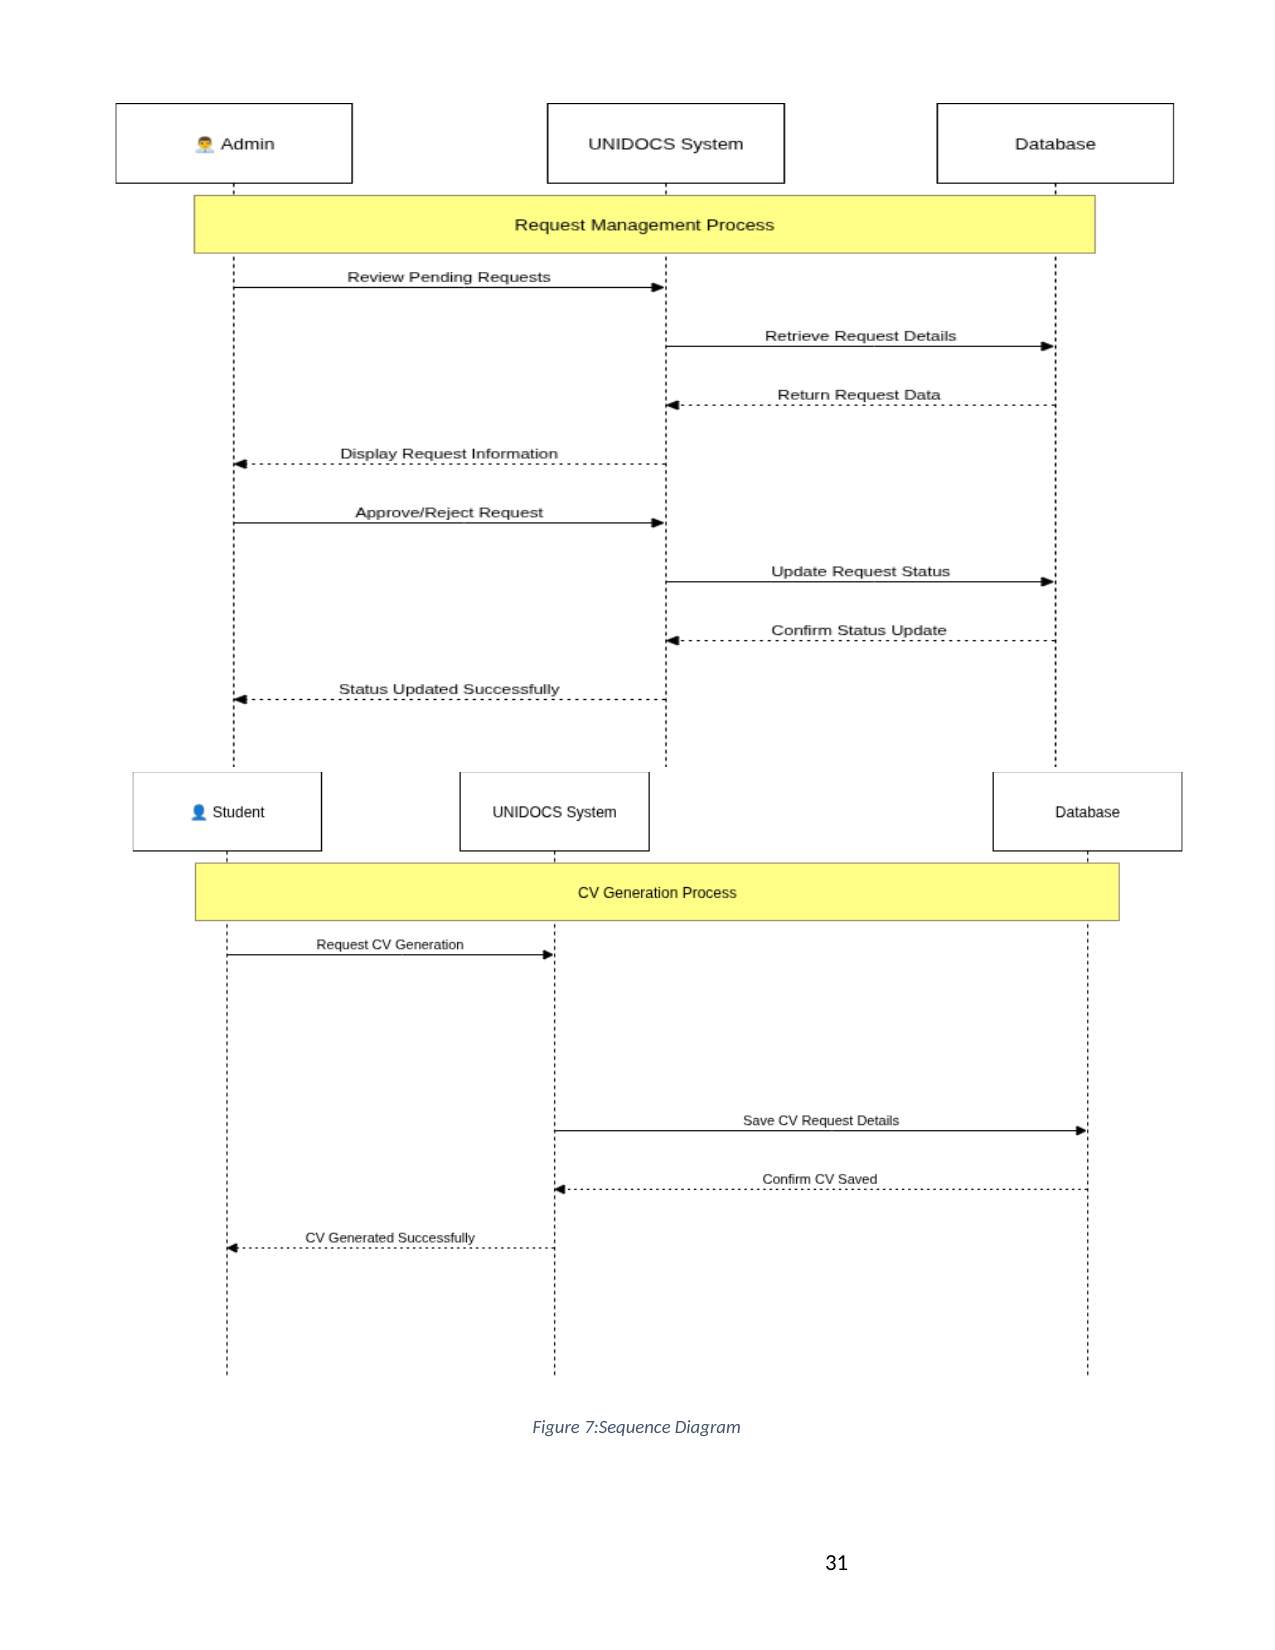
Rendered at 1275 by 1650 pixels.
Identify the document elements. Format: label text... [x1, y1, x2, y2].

picture [132, 772, 1183, 1377]
text Figure 7:Sequence Diagram [150, 1416, 1125, 1438]
picture [115, 103, 1175, 767]
